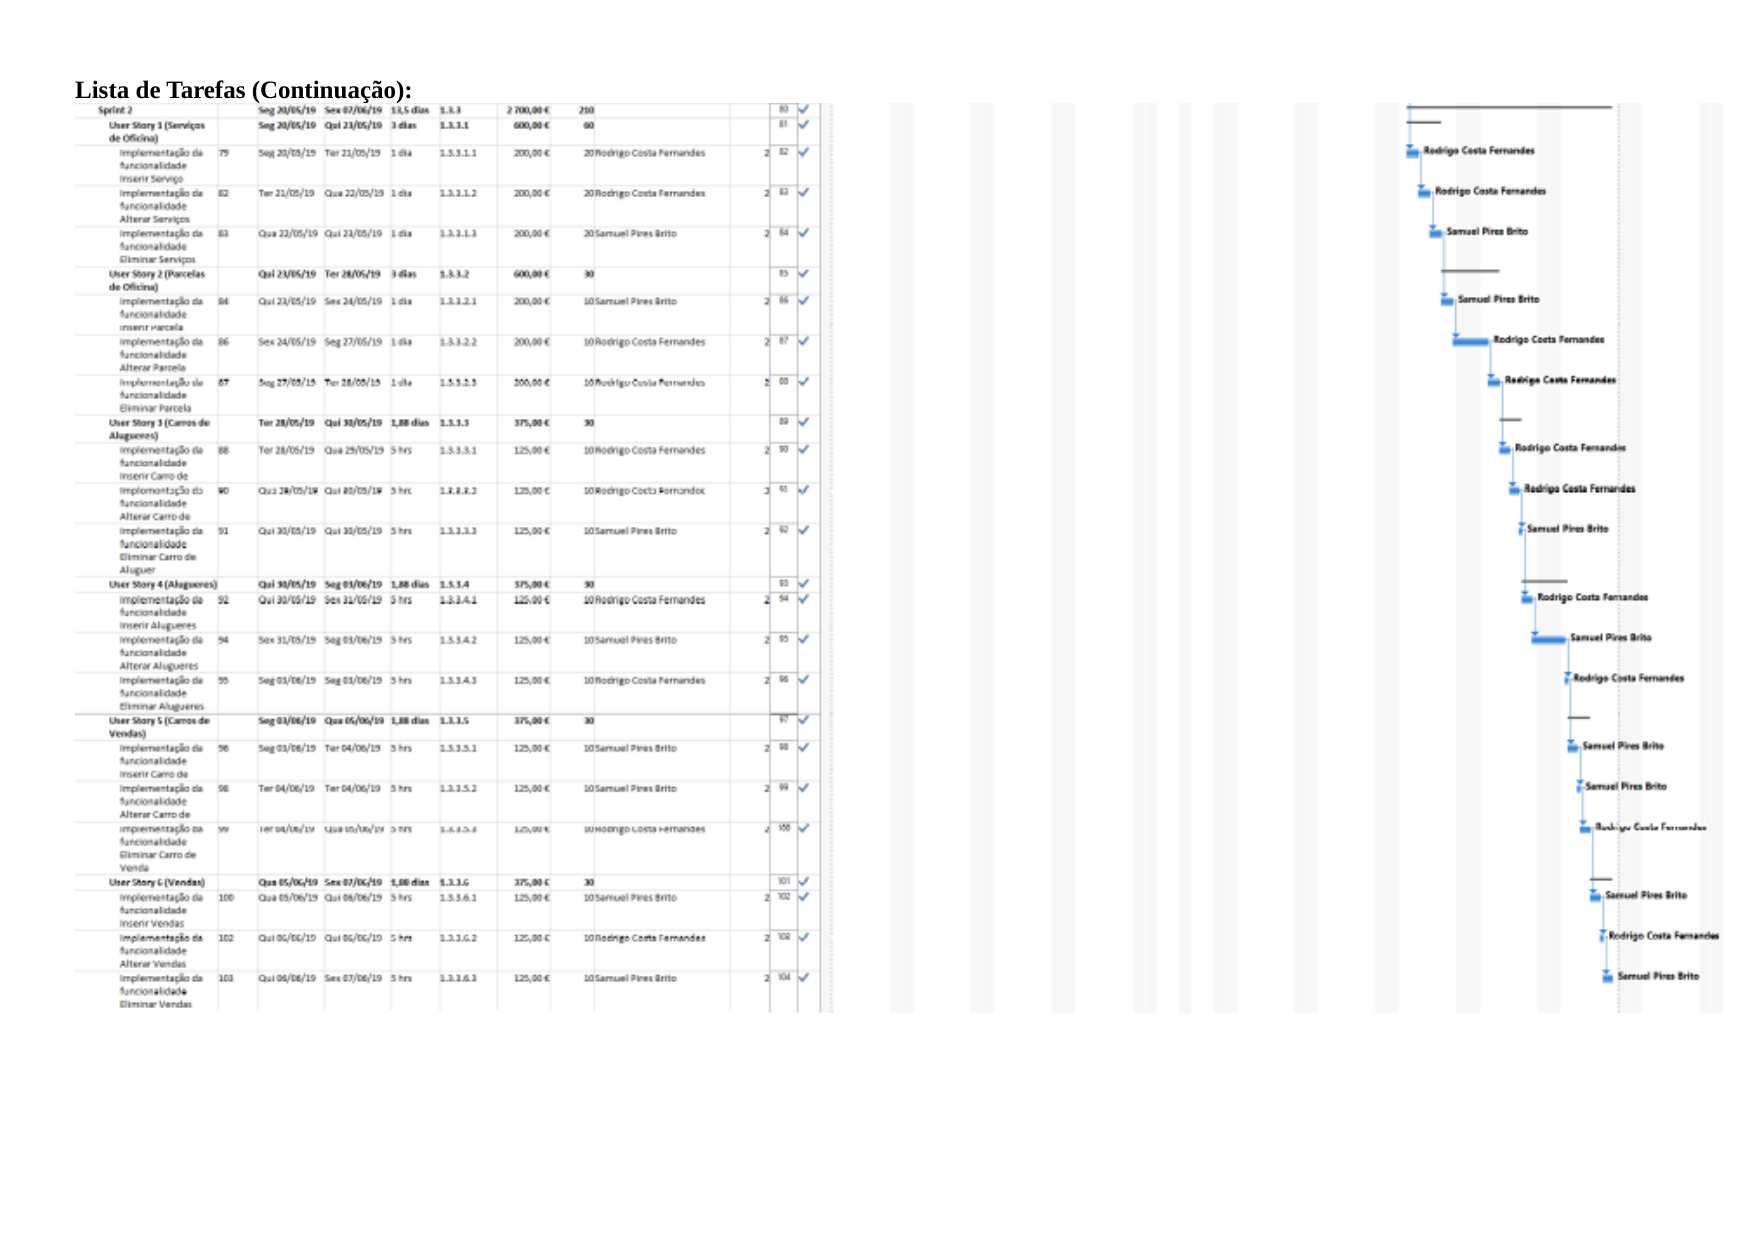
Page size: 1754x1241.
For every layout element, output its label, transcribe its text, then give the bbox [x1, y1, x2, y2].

text Lista de Tarefas (Continuação): [75, 75, 1679, 103]
